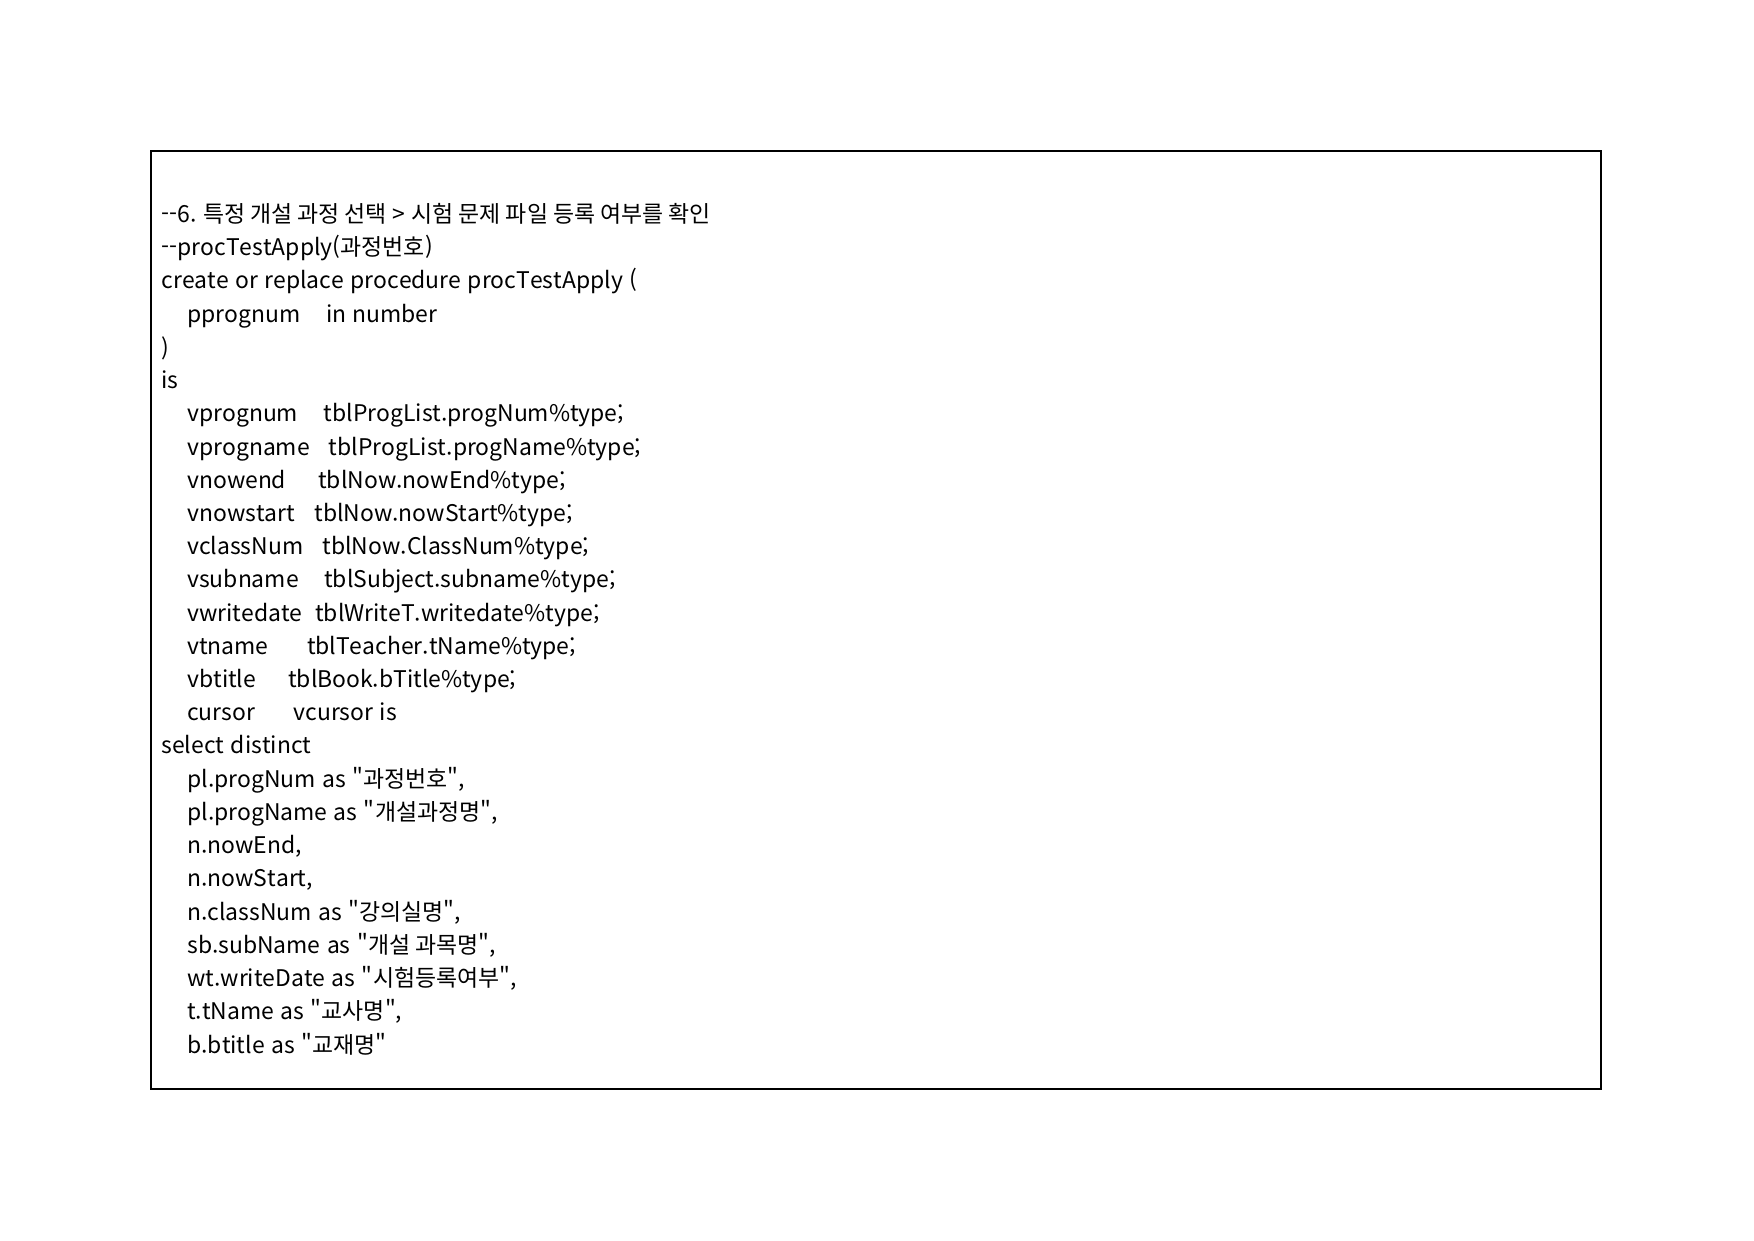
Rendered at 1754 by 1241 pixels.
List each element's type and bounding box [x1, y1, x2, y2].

table_cell [152, 152, 1600, 1088]
